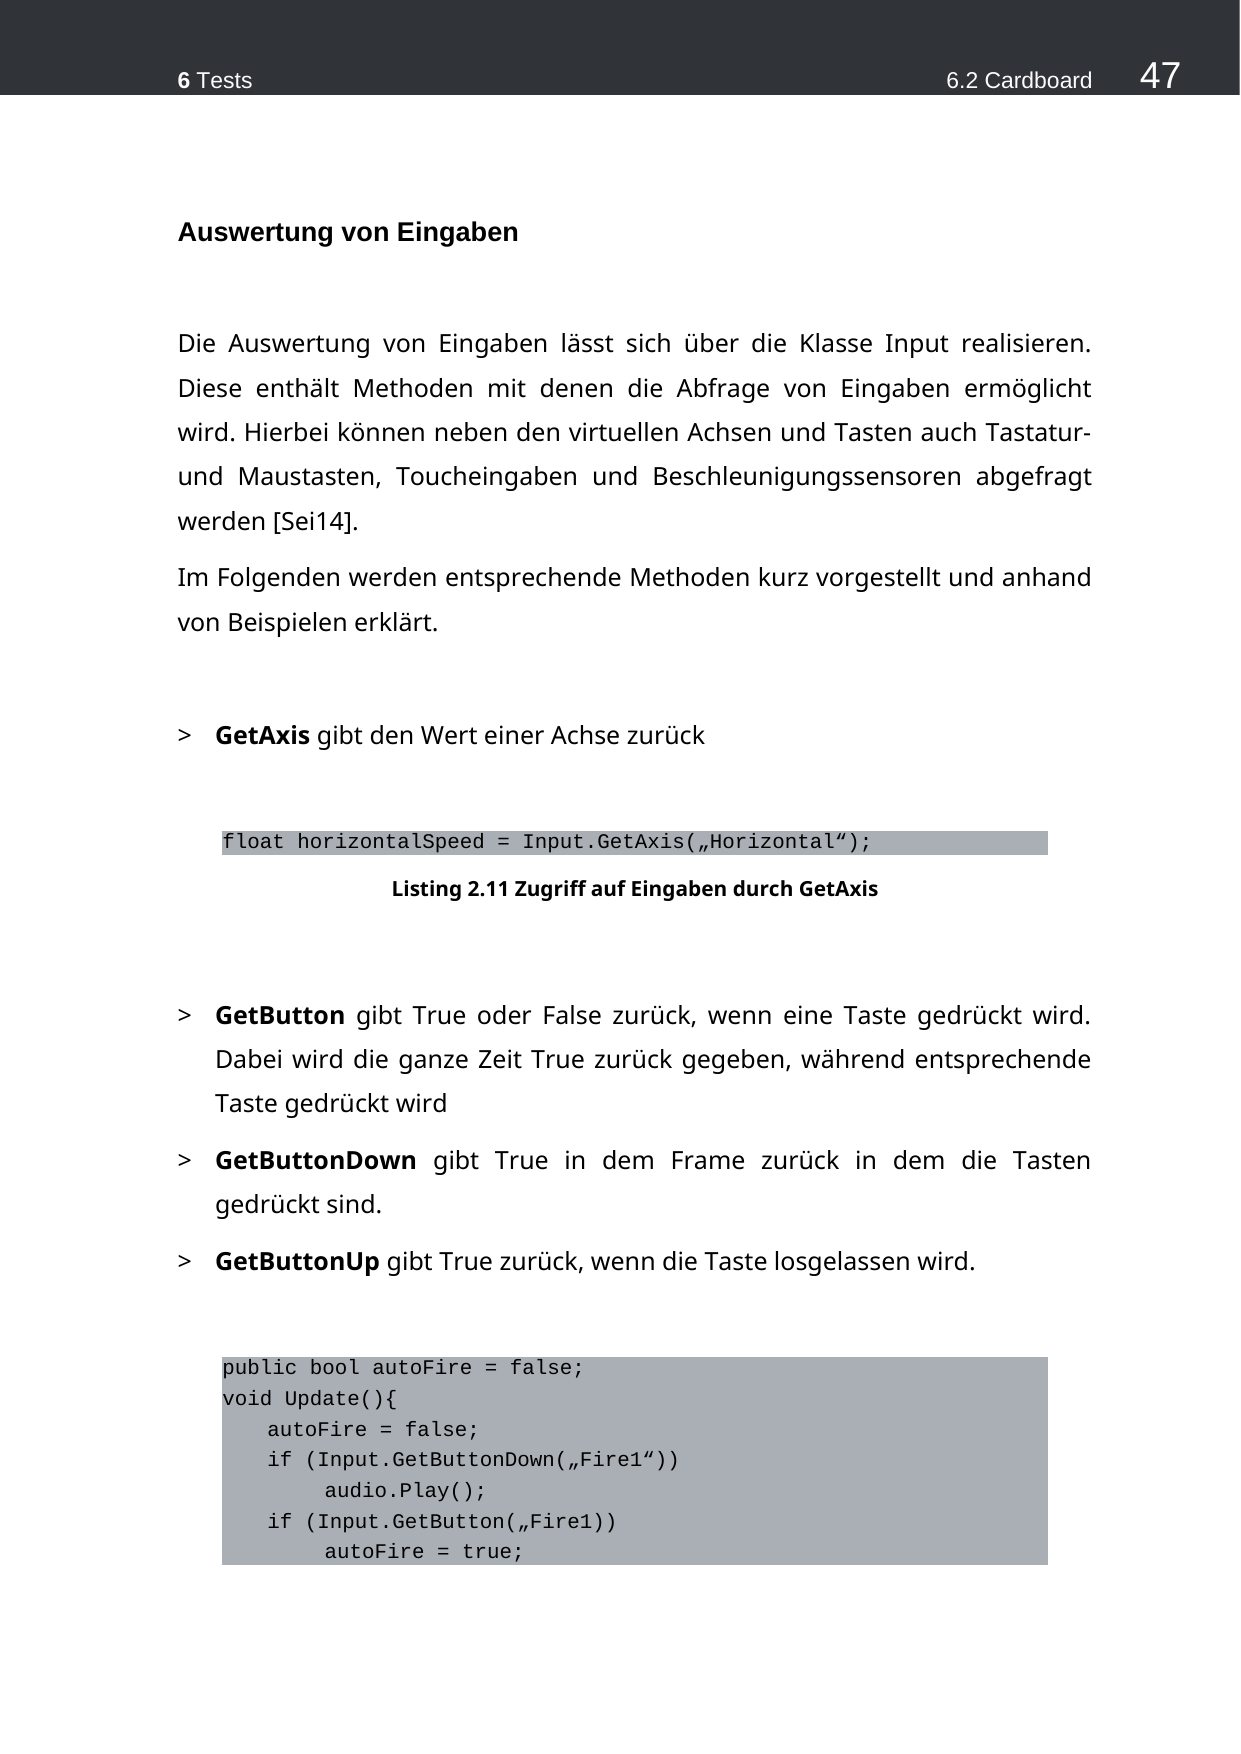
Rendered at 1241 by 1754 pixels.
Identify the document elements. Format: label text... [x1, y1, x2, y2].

text void Update(){ [222, 1388, 1048, 1412]
text Die Auswertung von Eingaben lässt sich über die Klasse Input realisieren. Diese enthält Methoden mit denen die Abfrage von Eingaben ermöglicht wird. Hierbei können neben den virtuellen Achsen und Tasten auch Tastatur- und Maustasten, Toucheingaben und Beschleunigungssensoren abgefragt werden [Sei14]. [177, 326, 1092, 537]
text if (Input.GetButtonDown(„Fire1“)) [222, 1449, 1048, 1473]
list GetButton gibt True oder False zurück, wenn eine Taste gedrückt wird. Dabei wird die ganze Zeit True zurück gegeben, während entsprechende Taste gedrückt wird [177, 997, 1092, 1120]
text Im Folgenden werden entsprechende Methoden kurz vorgestellt und anhand von Beispielen erklärt. [177, 560, 1092, 638]
text if (Input.GetButton(„Fire1)) [222, 1511, 1048, 1534]
text float horizontalSpeed = Input.GetAxis(„Horizontal“); [222, 831, 1048, 855]
text autoFire = true; [222, 1542, 1048, 1565]
text audio.Play(); [222, 1480, 1048, 1504]
text Auswertung von Eingaben [177, 216, 1092, 247]
text autoFire = false; [222, 1419, 1048, 1442]
text public bool autoFire = false; [222, 1357, 1048, 1381]
list GetButtonDown gibt True in dem Frame zurück in dem die Tasten gedrückt sind. [177, 1143, 1092, 1221]
list GetAxis gibt den Wert einer Achse zurück [177, 718, 1092, 752]
list GetButtonUp gibt True zurück, wenn die Taste losgelassen wird. [177, 1244, 1092, 1278]
